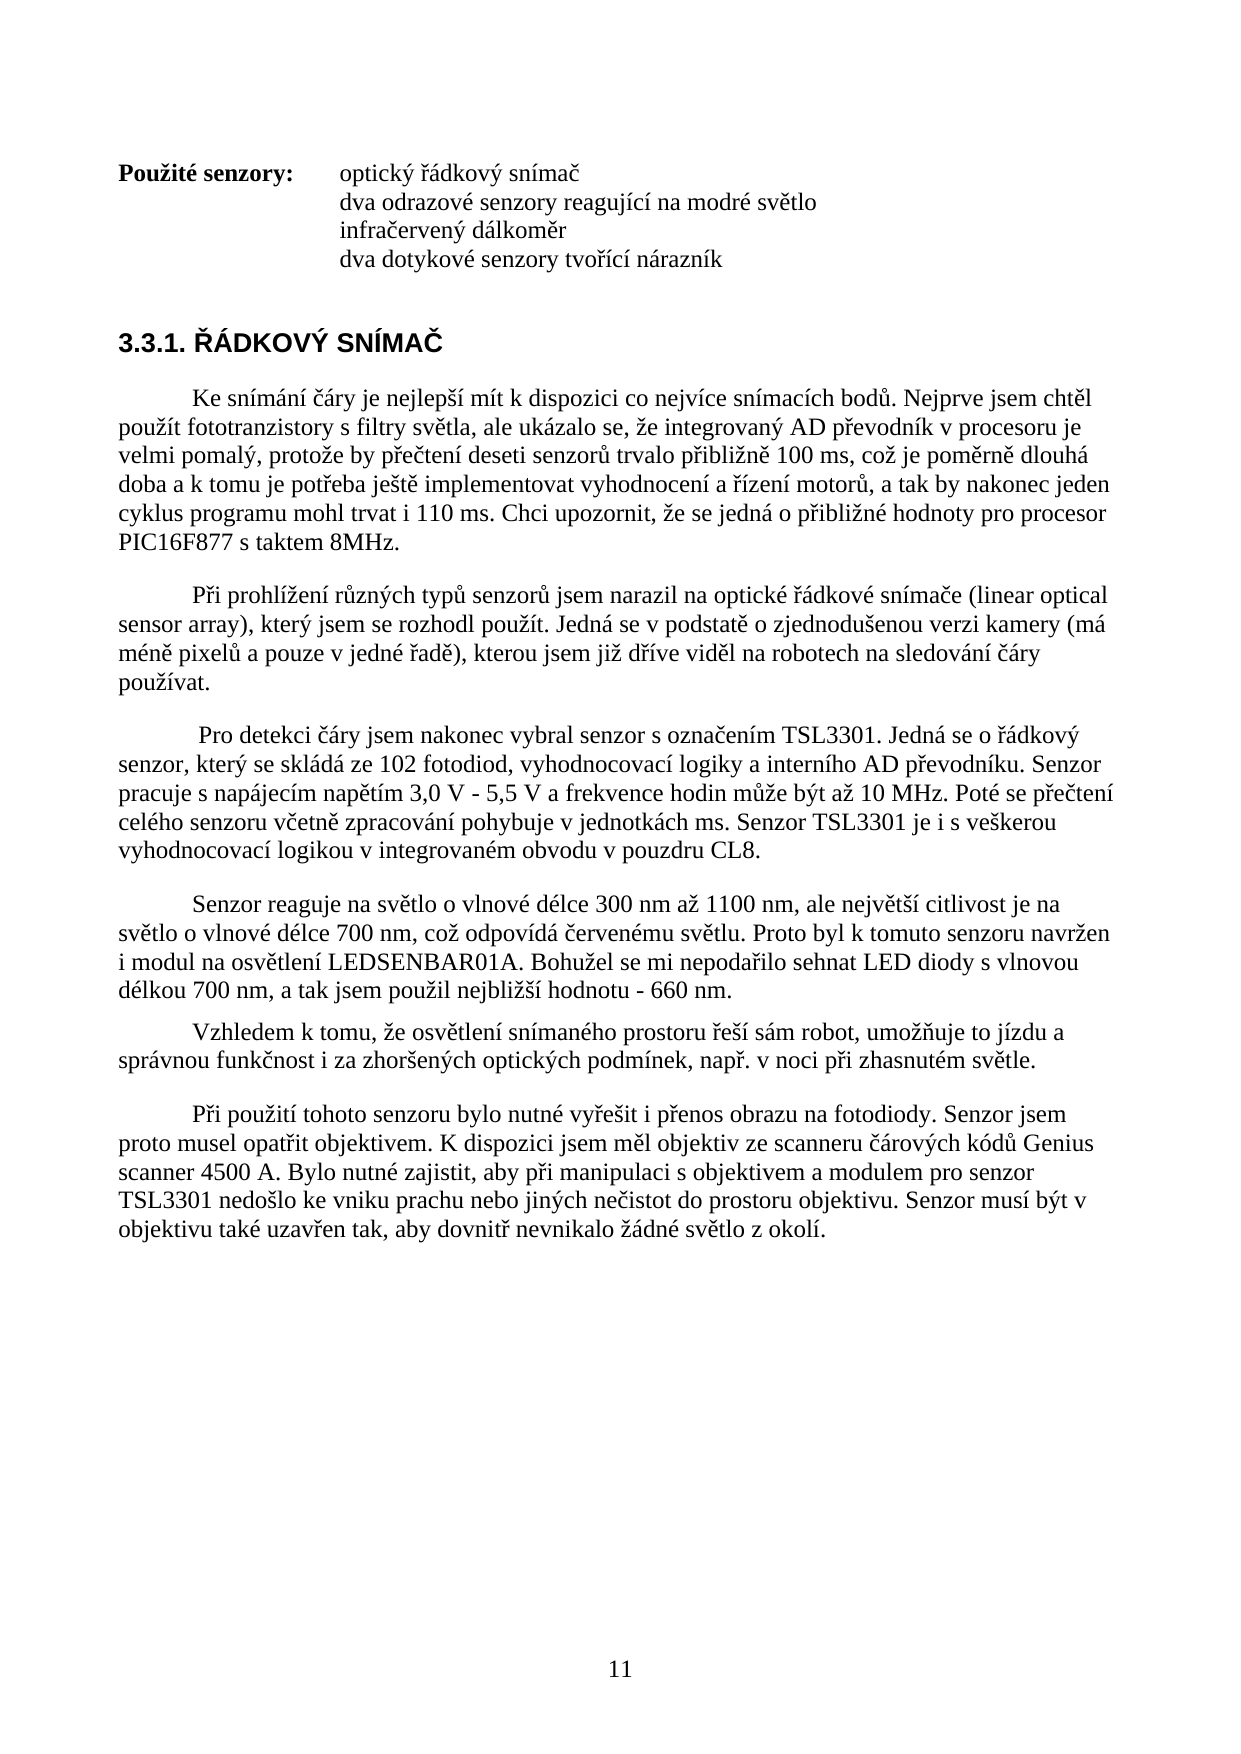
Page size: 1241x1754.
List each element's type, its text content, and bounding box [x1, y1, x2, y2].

subtitle Senzor reaguje na světlo o vlnové délce 300 nm až 1100 nm, ale největší citlivost je na světlo o vlnové délce 700 nm, což odpovídá červenému světlu. Proto byl k tomuto senzoru navržen i modul na osvětlení LEDSENBAR01A. Bohužel se mi nepodařilo sehnat LED diody s vlnovou délkou 700 nm, a tak jsem použil nejbližší hodnotu - 660 nm. [118, 889, 1122, 1004]
subtitle Při prohlížení různých typů senzorů jsem narazil na optické řádkové snímače (linear optical sensor array), který jsem se rozhodl použít. Jedná se v podstatě o zjednodušenou verzi kamery (má méně pixelů a pouze v jedné řadě), kterou jsem již dříve viděl na robotech na sledování čáry používat. [118, 580, 1122, 695]
text Vzhledem k tomu, že osvětlení snímaného prostoru řeší sám robot, umožňuje to jízdu a správnou funkčnost i za zhoršených optických podmínek, např. v noci při zhasnutém světle. [118, 1017, 1122, 1074]
subtitle Při použití tohoto senzoru bylo nutné vyřešit i přenos obrazu na fotodiody. Senzor jsem proto musel opatřit objektivem. K dispozici jsem měl objektiv ze scanneru čárových kódů Genius scanner 4500 A. Bylo nutné zajistit, aby při manipulaci s objektivem a modulem pro senzor TSL3301 nedošlo ke vniku prachu nebo jiných nečistot do prostoru objektivu. Senzor musí být v objektivu také uzavřen tak, aby dovnitř nevnikalo žádné světlo z okolí. [118, 1099, 1122, 1243]
subtitle Použité senzory: optický řádkový snímač dva odrazové senzory reagující na modré světlo infračervený dálkoměr dva dotykové senzory tvořící nárazník [118, 158, 1122, 302]
subtitle ŘÁDKOVÝ SNÍMAČ [118, 327, 1122, 358]
subtitle Pro detekci čáry jsem nakonec vybral senzor s označením TSL3301. Jedná se o řádkový senzor, který se skládá ze 102 fotodiod, vyhodnocovací logiky a interního AD převodníku. Senzor pracuje s napájecím napětím 3,0 V - 5,5 V a frekvence hodin může být až 10 MHz. Poté se přečtení celého senzoru včetně zpracování pohybuje v jednotkách ms. Senzor TSL3301 je i s veškerou vyhodnocovací logikou v integrovaném obvodu v pouzdru CL8. [118, 720, 1122, 864]
subtitle Ke snímání čáry je nejlepší mít k dispozici co nejvíce snímacích bodů. Nejprve jsem chtěl použít fototranzistory s filtry světla, ale ukázalo se, že integrovaný AD převodník v procesoru je velmi pomalý, protože by přečtení deseti senzorů trvalo přibližně 100 ms, což je poměrně dlouhá doba a k tomu je potřeba ještě implementovat vyhodnocení a řízení motorů, a tak by nakonec jeden cyklus programu mohl trvat i 110 ms. Chci upozornit, že se jedná o přibližné hodnoty pro procesor PIC16F877 s taktem 8MHz. [118, 383, 1122, 555]
